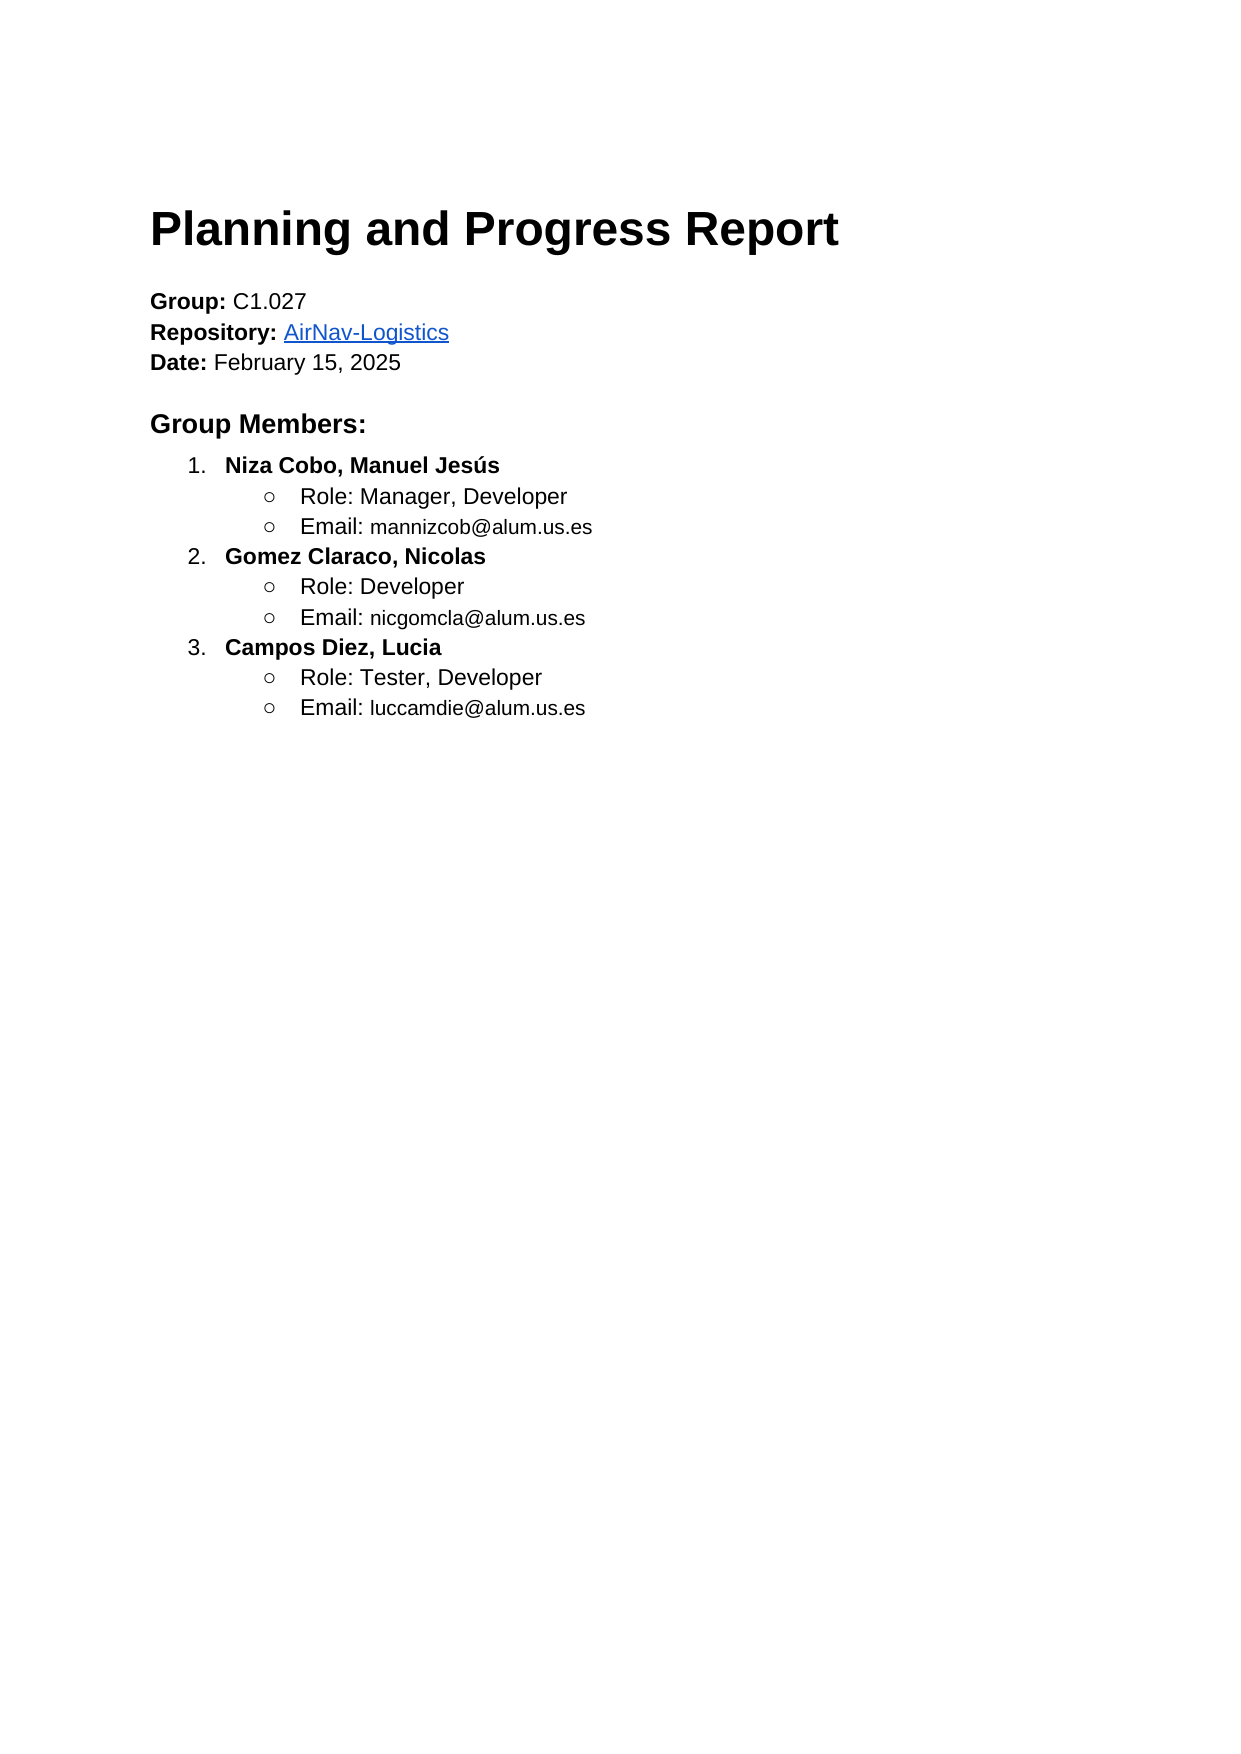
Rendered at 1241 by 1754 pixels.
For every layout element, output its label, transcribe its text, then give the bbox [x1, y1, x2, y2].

list Role: Developer [262, 573, 1090, 599]
text Group: C1.027 Repository: AirNav-Logistics Date: February 15, 2025 [150, 288, 1090, 375]
list Role: Manager, Developer [262, 483, 1090, 509]
subtitle Planning and Progress Report [150, 200, 1090, 255]
list Gomez Claraco, Nicolas [187, 543, 1090, 569]
subtitle Group Members: [150, 408, 1090, 439]
list Email: luccamdie@alum.us.es [262, 694, 1090, 720]
list Niza Cobo, Manuel Jesús [187, 452, 1090, 479]
list Role: Tester, Developer [262, 664, 1090, 690]
list Email: mannizcob@alum.us.es [262, 513, 1090, 539]
list Campos Diez, Lucia [187, 634, 1090, 660]
list Email: nicgomcla@alum.us.es [262, 603, 1090, 630]
